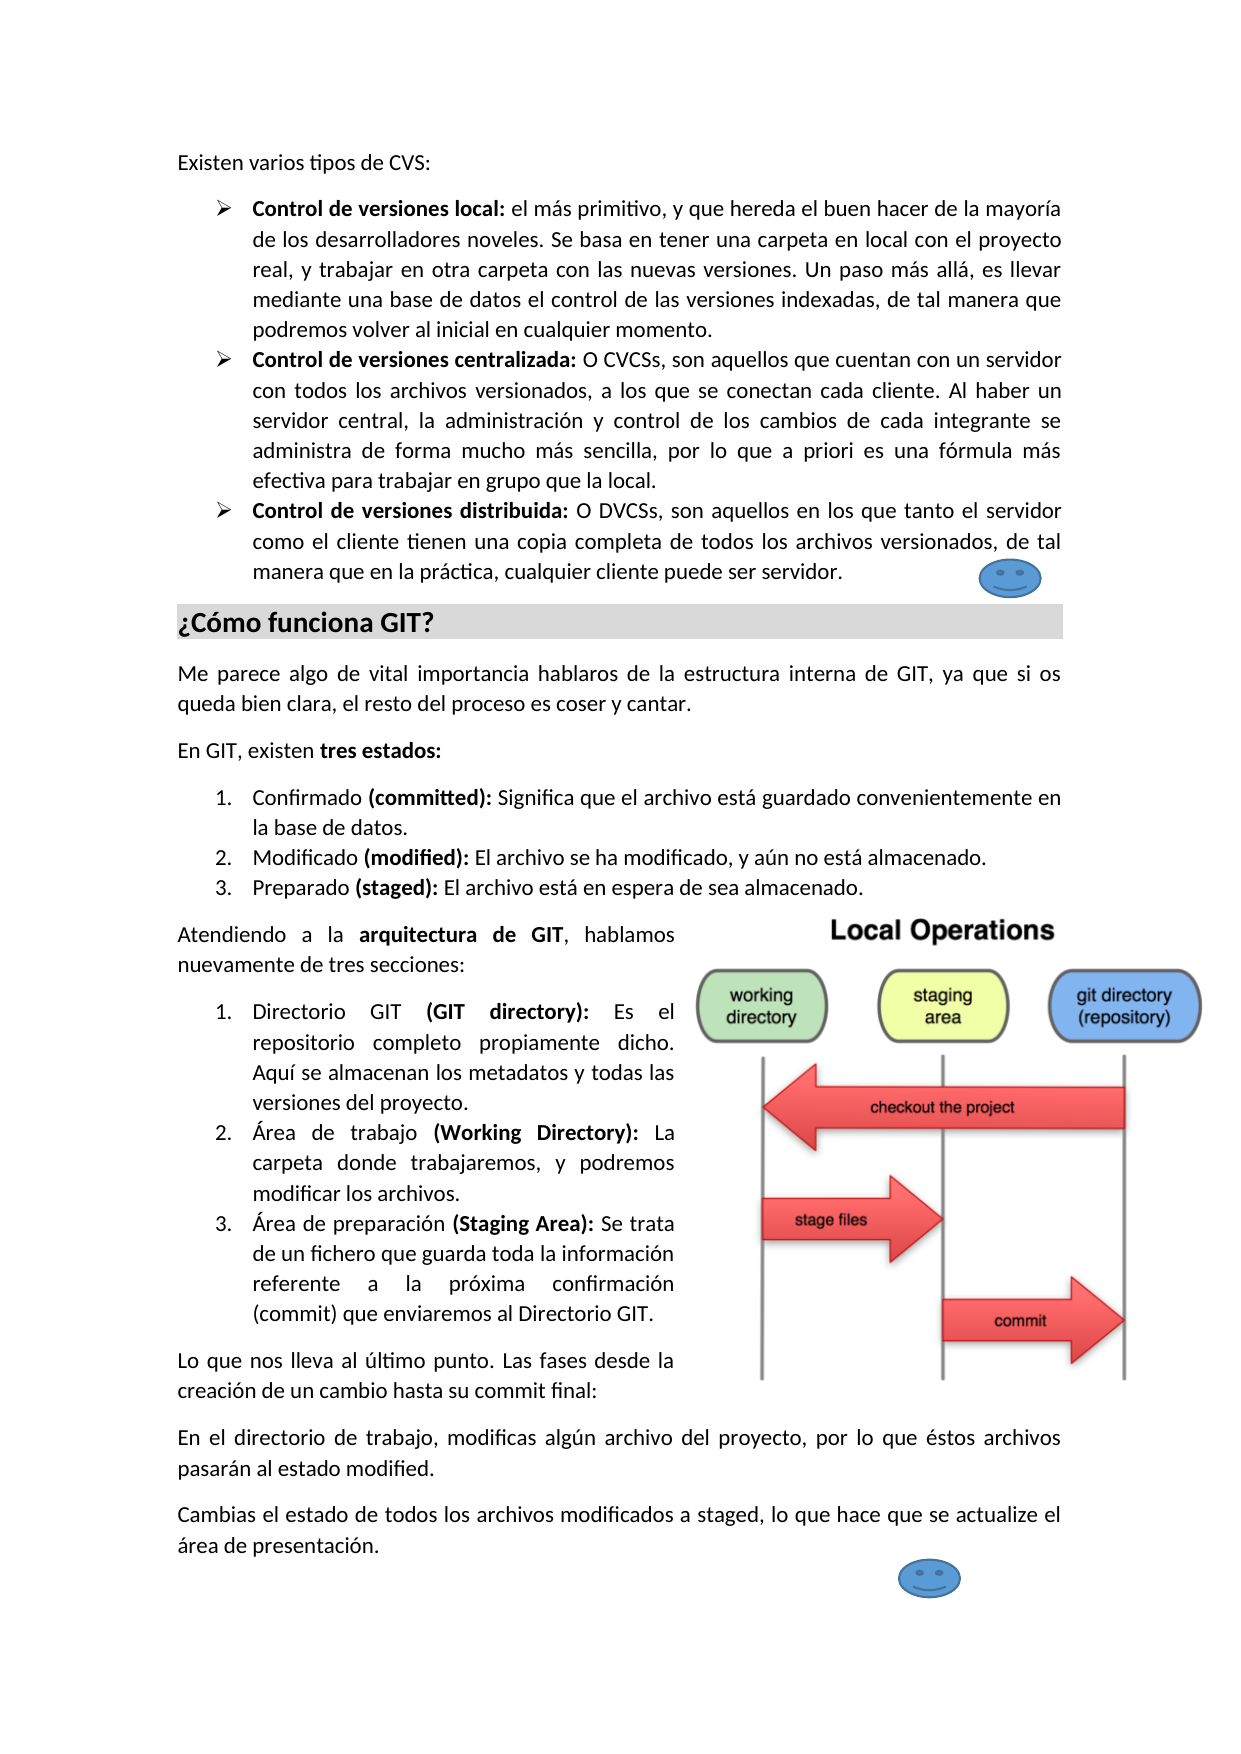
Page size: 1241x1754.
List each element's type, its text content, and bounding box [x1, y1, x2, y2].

text En el directorio de trabajo, modificas algún archivo del proyecto, por lo que éstos archivos pasarán al estado modified. [177, 1423, 1063, 1482]
list Preparado (staged): El archivo está en espera de sea almacenado. [215, 873, 1063, 902]
text Existen varios tipos de CVS: [177, 148, 1063, 176]
text ¿Cómo funciona GIT? [177, 604, 1063, 639]
picture [693, 913, 1203, 1382]
list Control de versiones local: el más primitivo, y que hereda el buen hacer de la mayoría de los desarrolladores noveles. Se basa en tener una carpeta en local con el proyecto real, y trabajar en otra carpeta con las nuevas versiones. Un paso más allá, es llevar mediante una base de datos el control de las versiones indexadas, de tal manera que podremos volver al inicial en cualquier momento. [215, 194, 1063, 343]
text Me parece algo de vital importancia hablaros de la estructura interna de GIT, ya que si os queda bien clara, el resto del proceso es coser y cantar. [177, 659, 1063, 717]
list Directorio GIT (GIT directory): Es el repositorio completo propiamente dicho. Aquí se almacenan los metadatos y todas las versiones del proyecto. [215, 997, 693, 1116]
list Control de versiones distribuida: O DVCSs, son aquellos en los que tanto el servidor como el cliente tienen una copia completa de todos los archivos versionados, de tal manera que en la práctica, cualquier cliente puede ser servidor. [215, 497, 1063, 585]
list Confirmado (committed): Significa que el archivo está guardado convenientemente en la base de datos. [215, 783, 1063, 841]
text Cambias el estado de todos los archivos modificados a staged, lo que hace que se actualize el área de presentación. [177, 1501, 1063, 1559]
list Control de versiones centralizada: O CVCSs, son aquellos que cuentan con un servidor con todos los archivos versionados, a los que se conectan cada cliente. Al haber un servidor central, la administración y control de los cambios de cada integrante se administra de forma mucho más sencilla, por lo que a priori es una fórmula más efectiva para trabajar en grupo que la local. [215, 346, 1063, 494]
text Atendiendo a la arquitectura de GIT, hablamos nuevamente de tres secciones: [177, 920, 693, 979]
list Área de trabajo (Working Directory): La carpeta donde trabajaremos, y podremos modificar los archivos. [215, 1118, 693, 1207]
text En GIT, existen tres estados: [177, 736, 1063, 764]
list Área de preparación (Staging Area): Se trata de un fichero que guarda toda la información referente a la próxima confirmación (commit) que enviaremos al Directorio GIT. [215, 1209, 693, 1328]
text Lo que nos lleva al último punto. Las fases desde la creación de un cambio hasta su commit final: [177, 1346, 1063, 1405]
list Modificado (modified): El archivo se ha modificado, y aún no está almacenado. [215, 843, 1063, 871]
